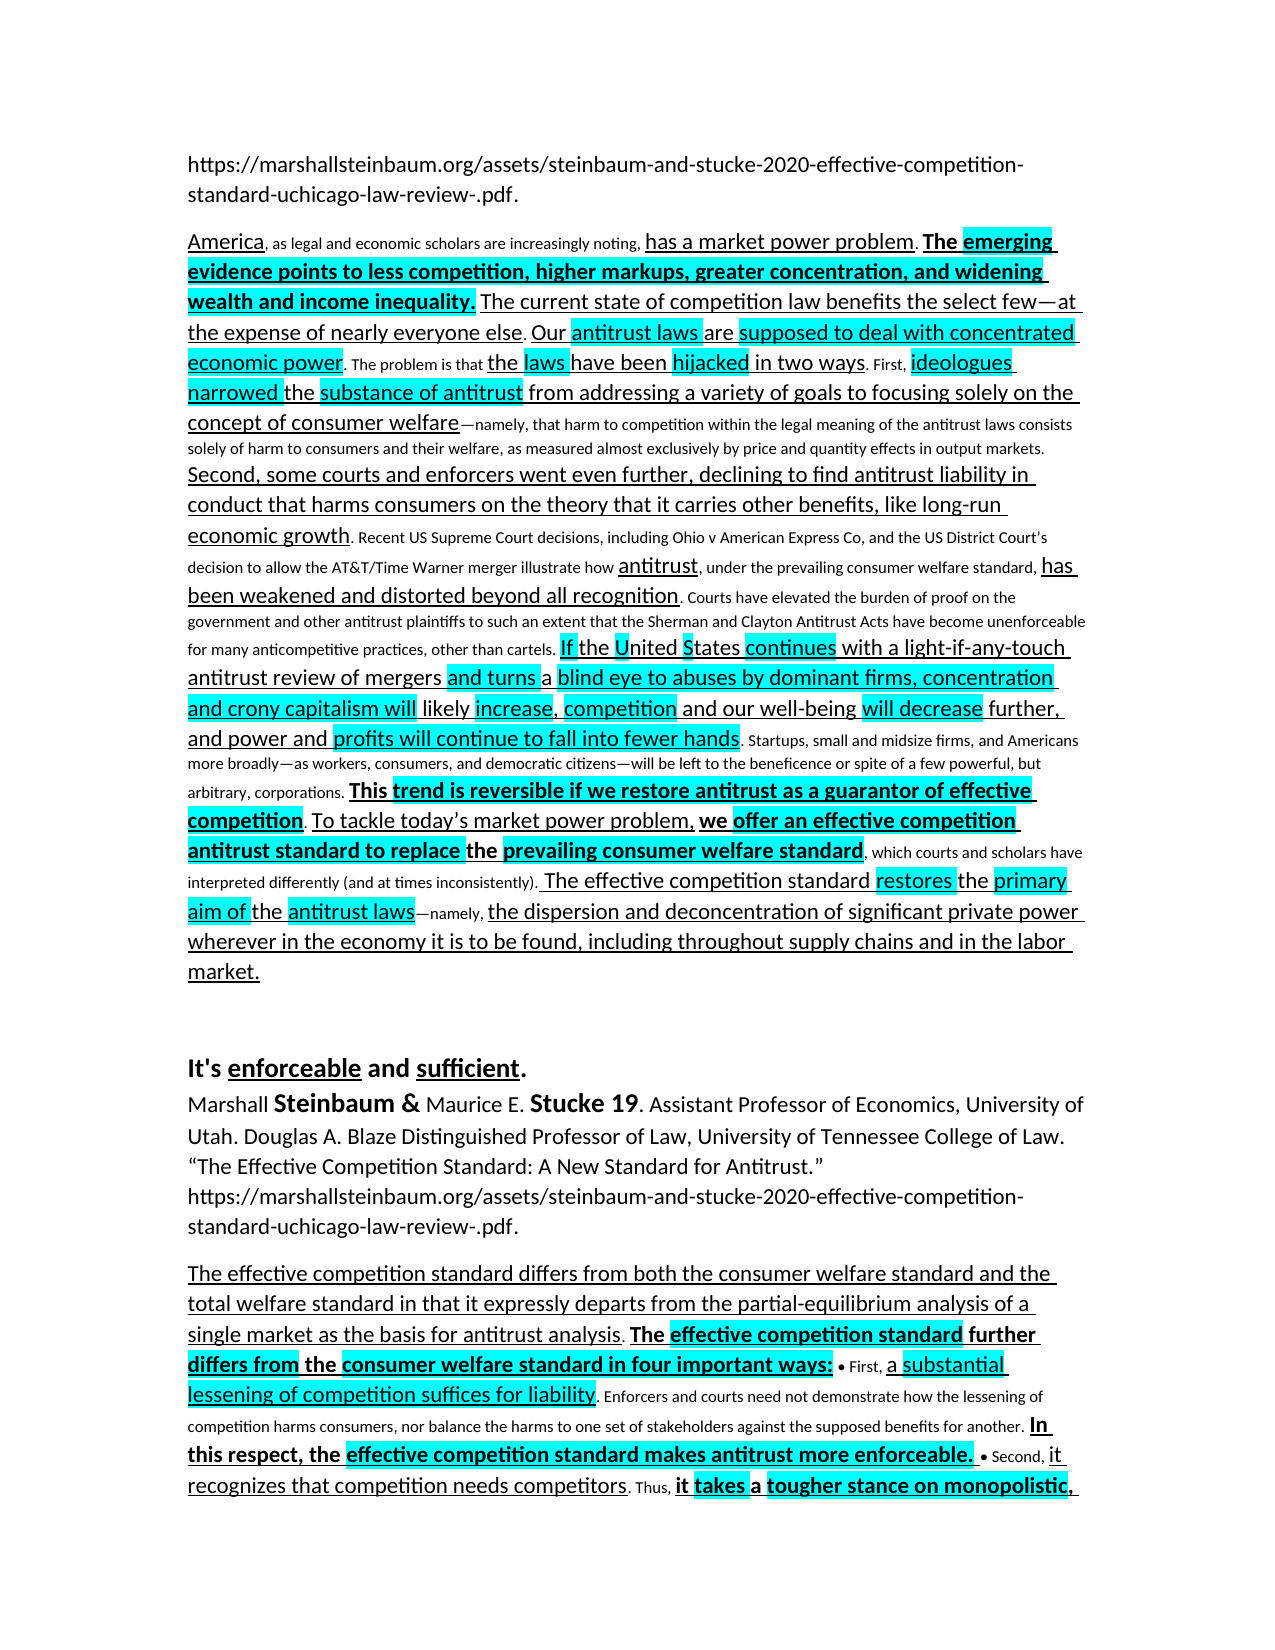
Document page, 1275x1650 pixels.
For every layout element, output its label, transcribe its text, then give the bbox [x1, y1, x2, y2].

text America, as legal and economic scholars are increasingly noting, has a market power problem. The emerging evidence points to less competition, higher markups, greater concentration, and widening wealth and income inequality. The current state of competition law benefits the select few—at the expense of nearly everyone else. Our antitrust laws are supposed to deal with concentrated economic power. The problem is that the laws have been hijacked in two ways. First, ideologues narrowed the substance of antitrust from addressing a variety of goals to focusing solely on the concept of consumer welfare—namely, that harm to competition within the legal meaning of the antitrust laws consists solely of harm to consumers and their welfare, as measured almost exclusively by price and quantity effects in output markets. Second, some courts and enforcers went even further, declining to find antitrust liability in conduct that harms consumers on the theory that it carries other benefits, like long-run economic growth. Recent US Supreme Court decisions, including Ohio v American Express Co, and the US District Court’s decision to allow the AT&T/Time Warner merger illustrate how antitrust, under the prevailing consumer welfare standard, has been weakened and distorted beyond all recognition. Courts have elevated the burden of proof on the government and other antitrust plaintiffs to such an extent that the Sherman and Clayton Antitrust Acts have become unenforceable for many anticompetitive practices, other than cartels. If the United States continues with a light-if-any-touch antitrust review of mergers and turns a blind eye to abuses by dominant firms, concentration and crony capitalism will likely increase, competition and our well-being will decrease further, and power and profits will continue to fall into fewer hands. Startups, small and midsize firms, and Americans more broadly—as workers, consumers, and democratic citizens—will be left to the beneficence or spite of a few powerful, but arbitrary, corporations. This trend is reversible if we restore antitrust as a guarantor of effective competition. To tackle today’s market power problem, we offer an effective competition antitrust standard to replace the prevailing consumer welfare standard, which courts and scholars have interpreted differently (and at times inconsistently). The effective competition standard restores the primary aim of the antitrust laws—namely, the dispersion and deconcentration of significant private power wherever in the economy it is to be found, including throughout supply chains and in the labor market. [187, 227, 1087, 985]
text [187, 150, 1087, 208]
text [187, 1259, 1087, 1499]
subtitle It's enforceable and sufficient. [187, 1051, 1087, 1084]
